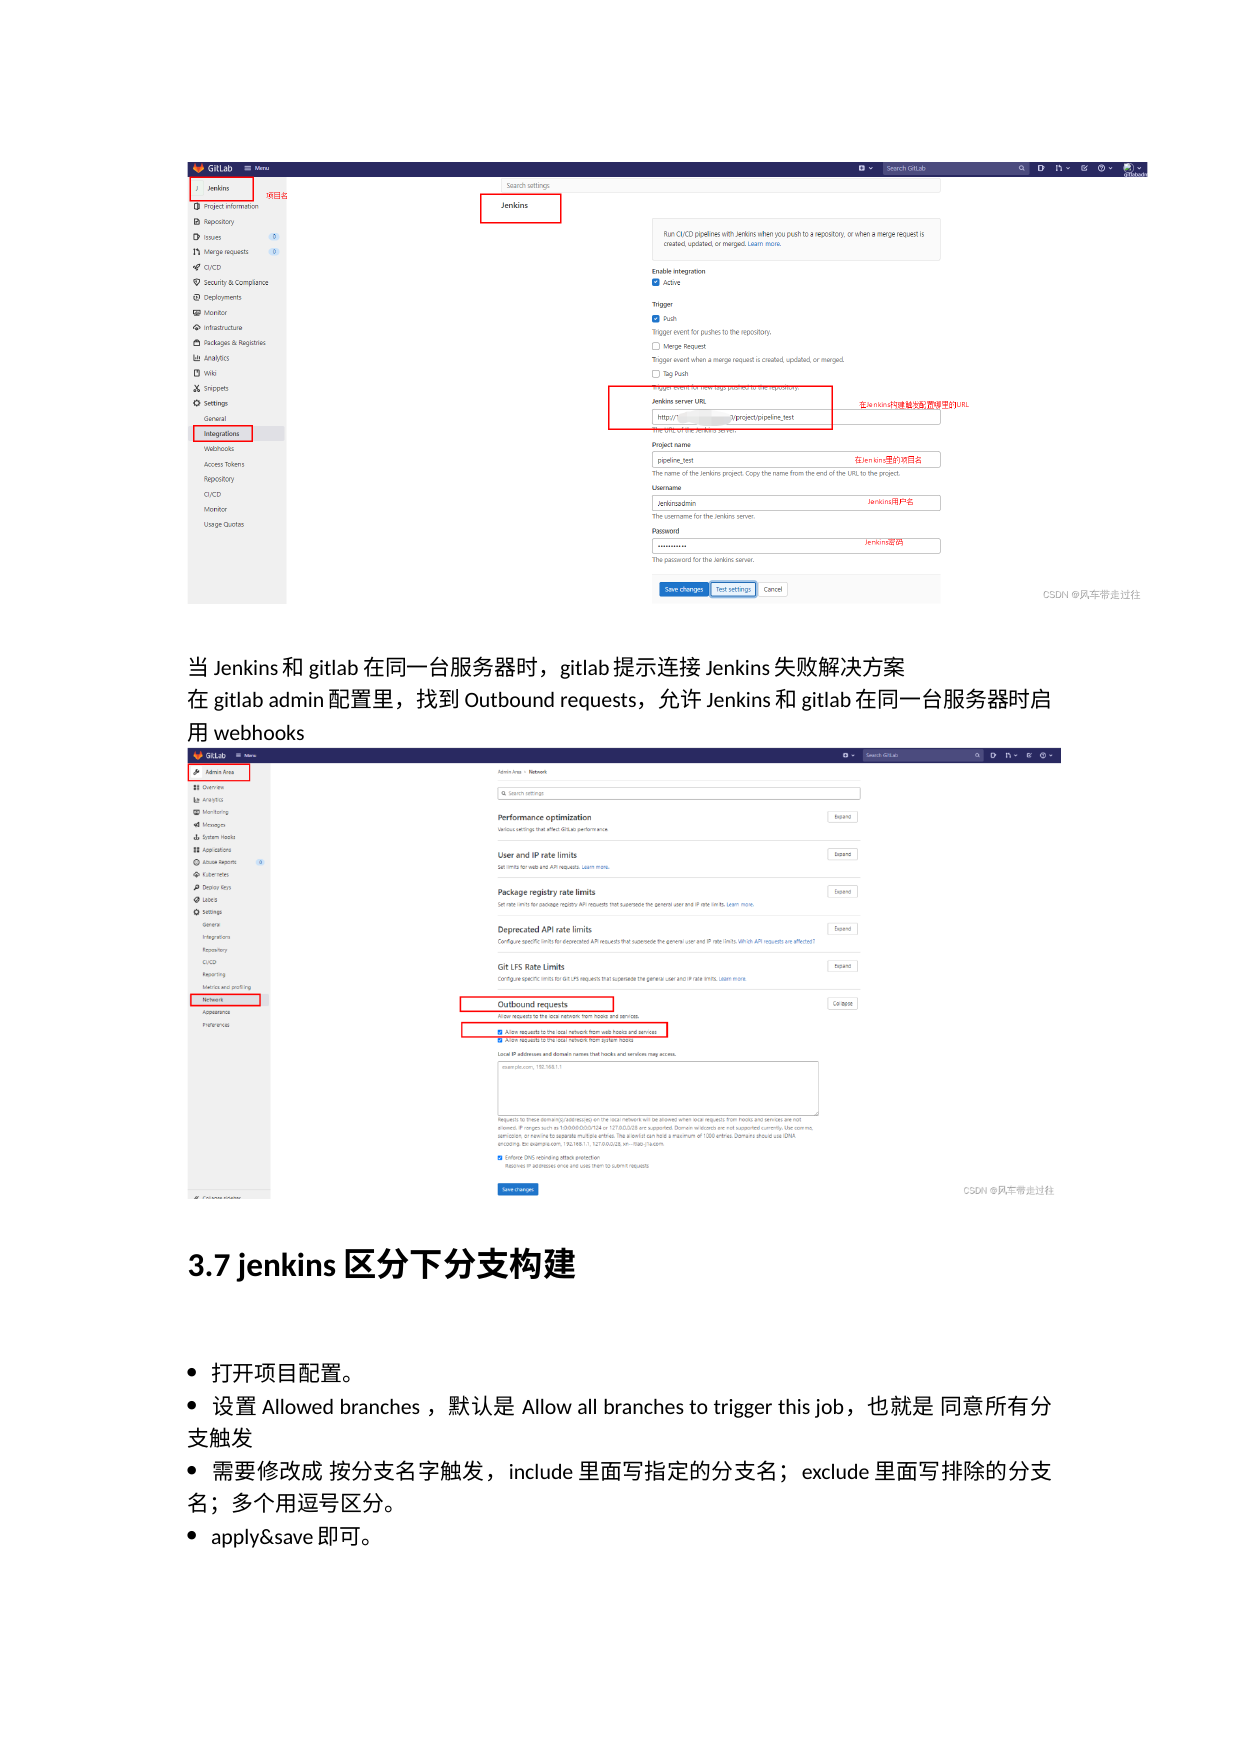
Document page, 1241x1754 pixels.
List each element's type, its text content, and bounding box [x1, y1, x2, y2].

text 在gitlab admin配置里，找到Outbound requests，允许Jenkins和gitlab在同一台服务器时启用webhooks [187, 682, 1053, 747]
picture [187, 162, 1148, 604]
text · apply&save即可。 [187, 1518, 1053, 1551]
text · 打开项目配置。 [187, 1356, 1053, 1388]
picture [187, 747, 1061, 1199]
text 当Jenkins和gitlab在同一台服务器时，gitlab提示连接Jenkins失败解决方案 [187, 649, 1053, 682]
text · 需要修改成 按分支名字触发，include里面写指定的分支名；exclude里面写排除的分支名；多个用逗号区分。 [187, 1453, 1053, 1518]
text · 设置Allowed branches ，默认是 Allow all branches to trigger this job，也就是 同意所有分支触发 [187, 1388, 1053, 1453]
subtitle 3.7 jenkins区分下分支构建 [187, 1229, 1053, 1294]
